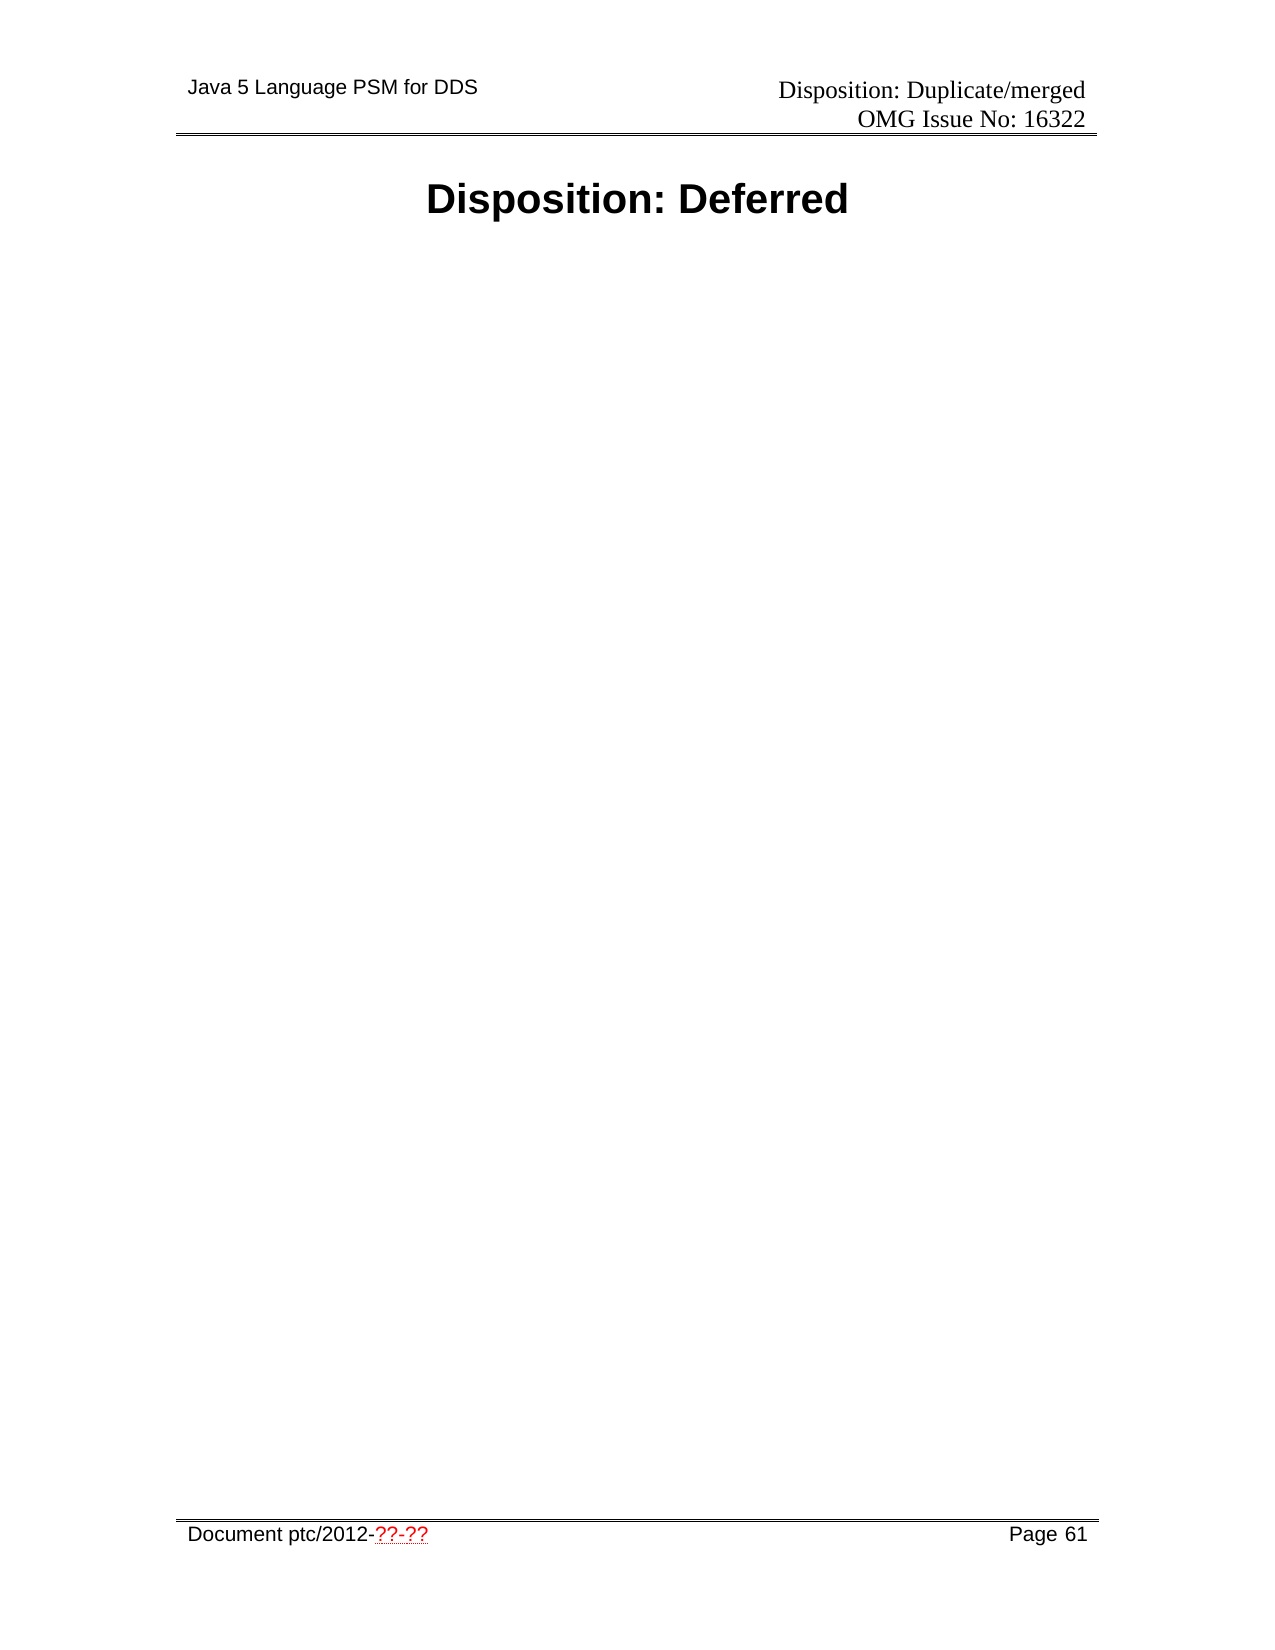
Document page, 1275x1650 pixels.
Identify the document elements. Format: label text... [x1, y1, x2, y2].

text Disposition: Deferred [187, 175, 1087, 223]
